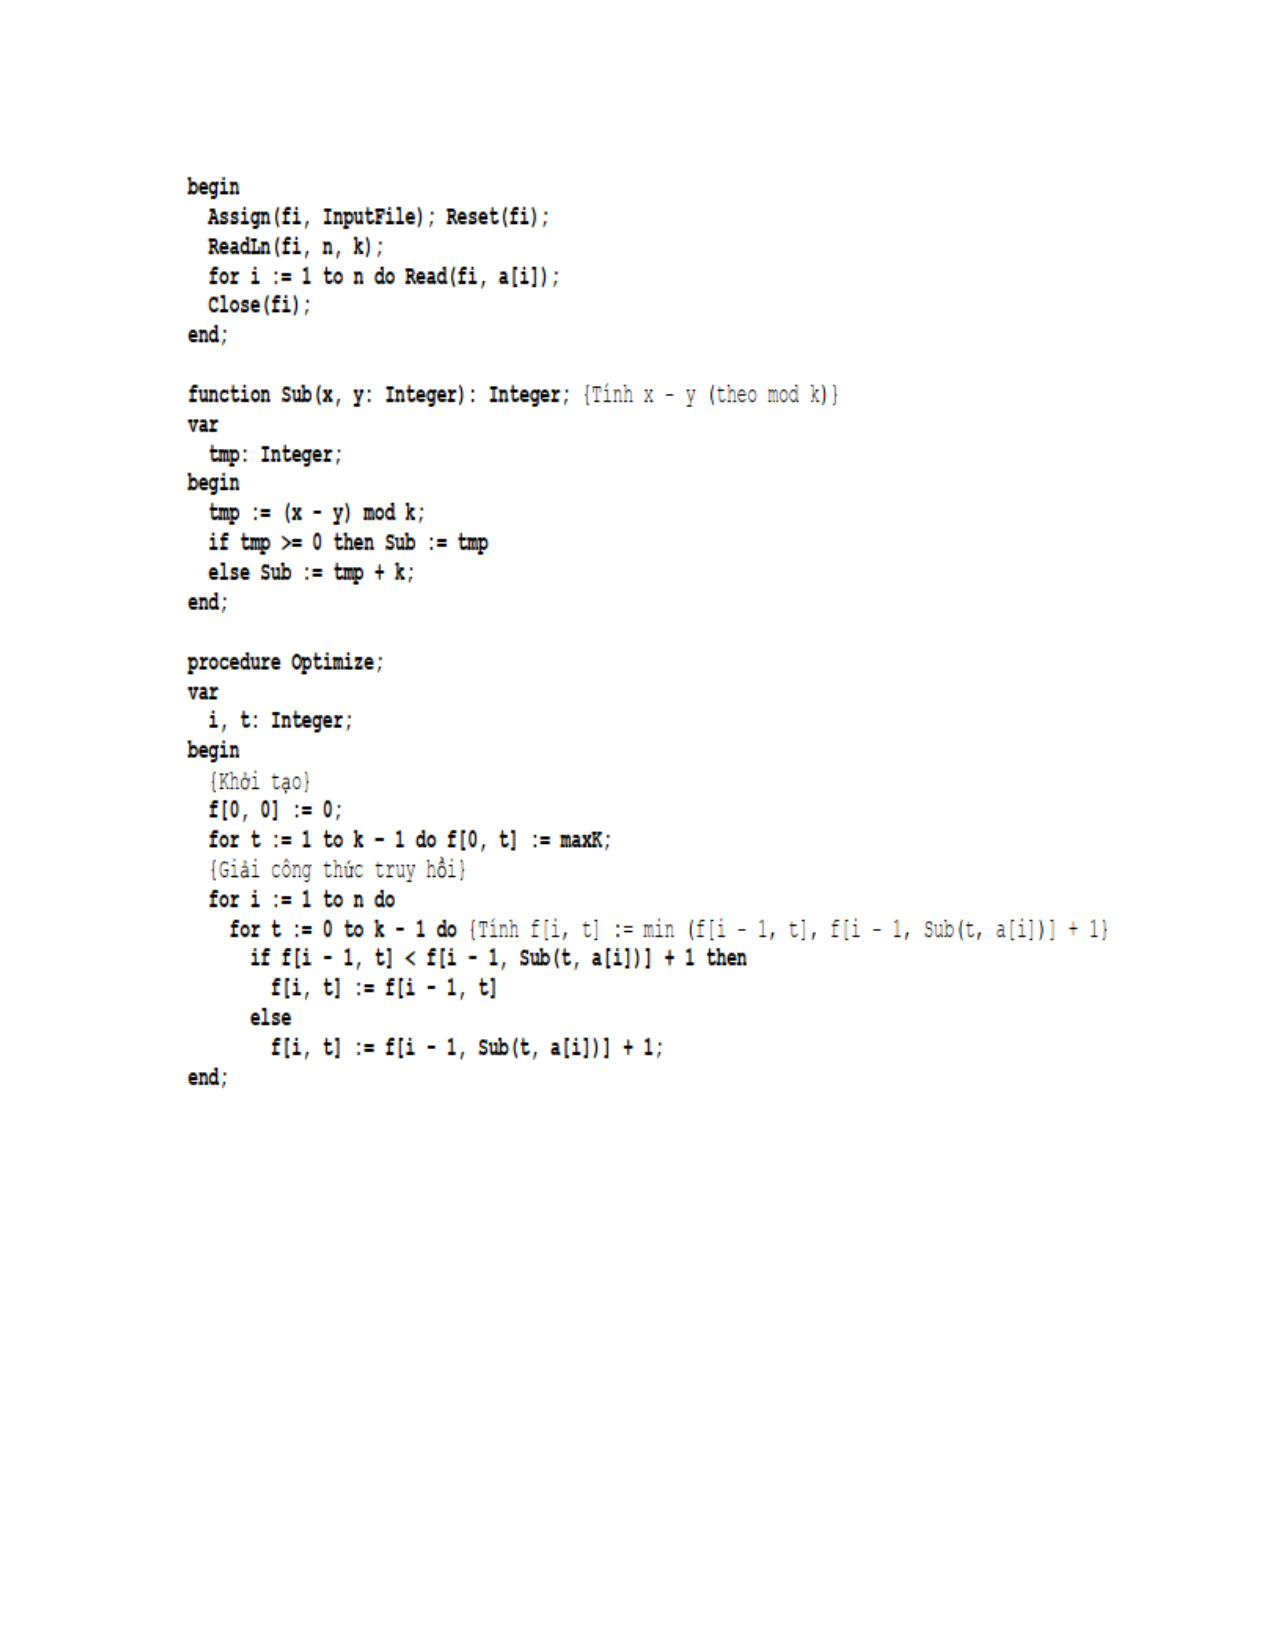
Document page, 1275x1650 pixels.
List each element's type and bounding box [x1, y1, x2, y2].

picture [150, 150, 1275, 1112]
